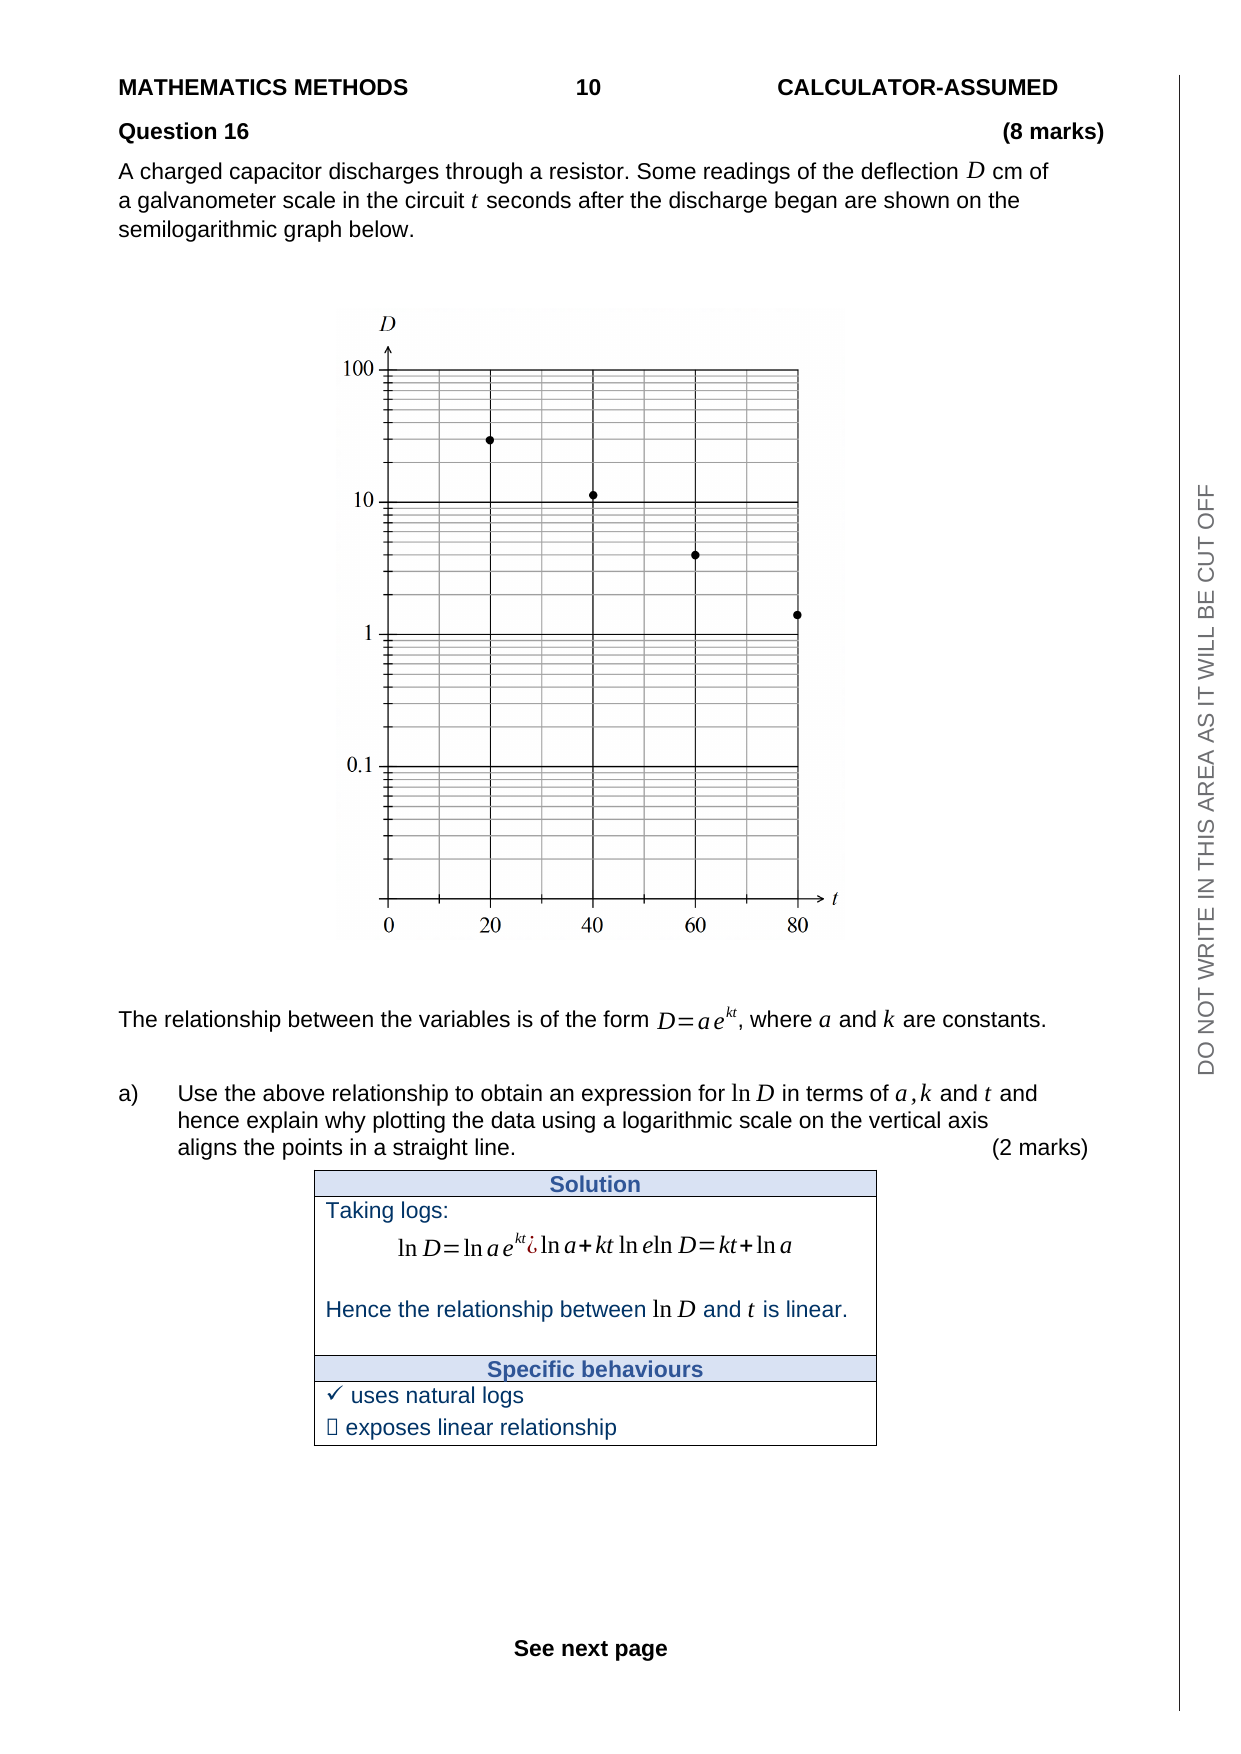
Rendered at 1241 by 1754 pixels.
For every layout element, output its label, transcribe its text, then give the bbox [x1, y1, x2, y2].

picture [336, 308, 846, 940]
text A charged capacitor discharges through a resistor. Some readings of the deflection cm of a galvanometer scale in the circuit seconds after the discharge began are shown on the semilogarithmic graph below. [118, 157, 1063, 243]
text The relationship between the variables is of the form , where and are constants. [118, 1003, 1063, 1035]
text Question 16 (8 marks) [118, 118, 1063, 144]
text a) Use the above relationship to obtain an expression for in terms of and and hence explain why plotting the data using a logarithmic scale on the vertical axis aligns the points in a straight line. (2 marks) [118, 1080, 1038, 1160]
